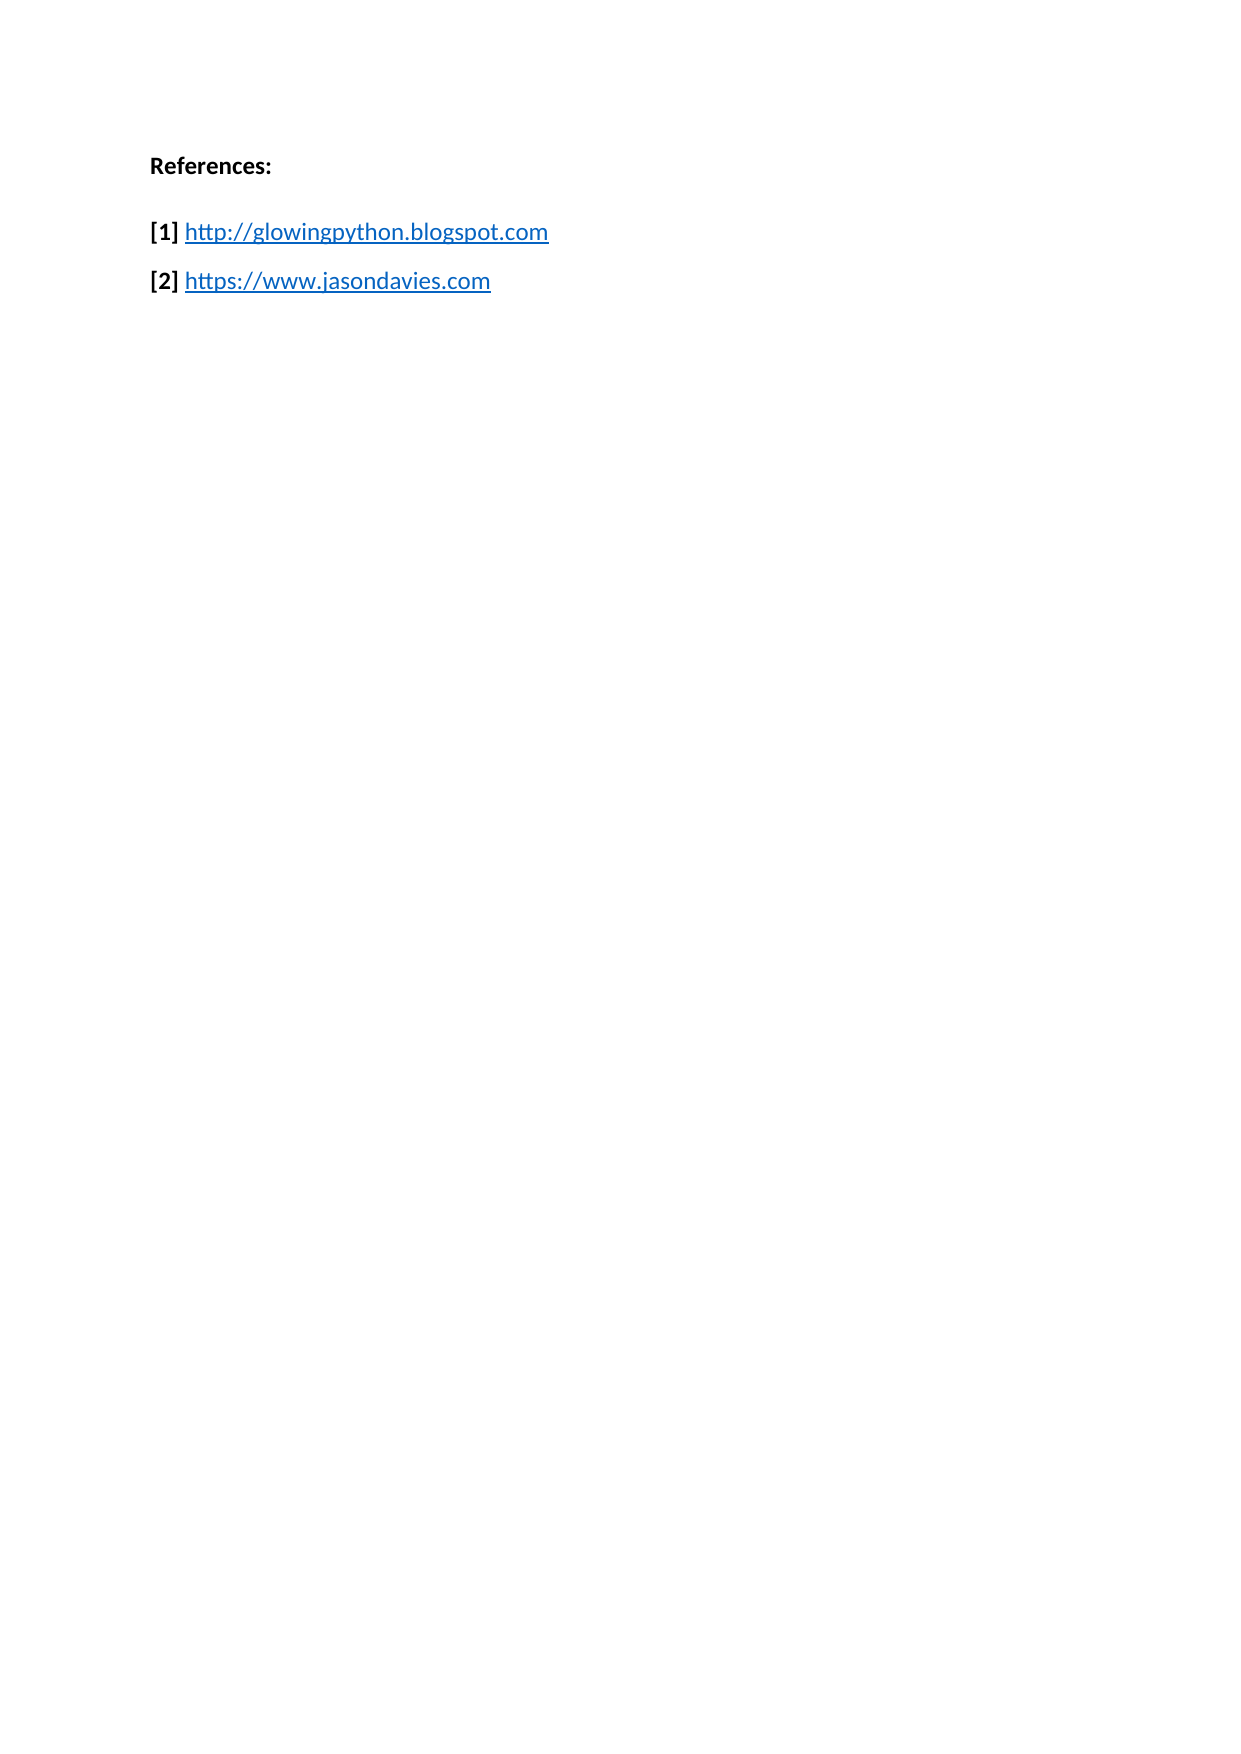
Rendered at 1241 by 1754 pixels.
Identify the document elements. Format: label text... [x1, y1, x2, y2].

text References: [1] http://glowingpython.blogspot.com [150, 150, 1090, 246]
text [2] https://www.jasondavies.com [150, 265, 1090, 296]
